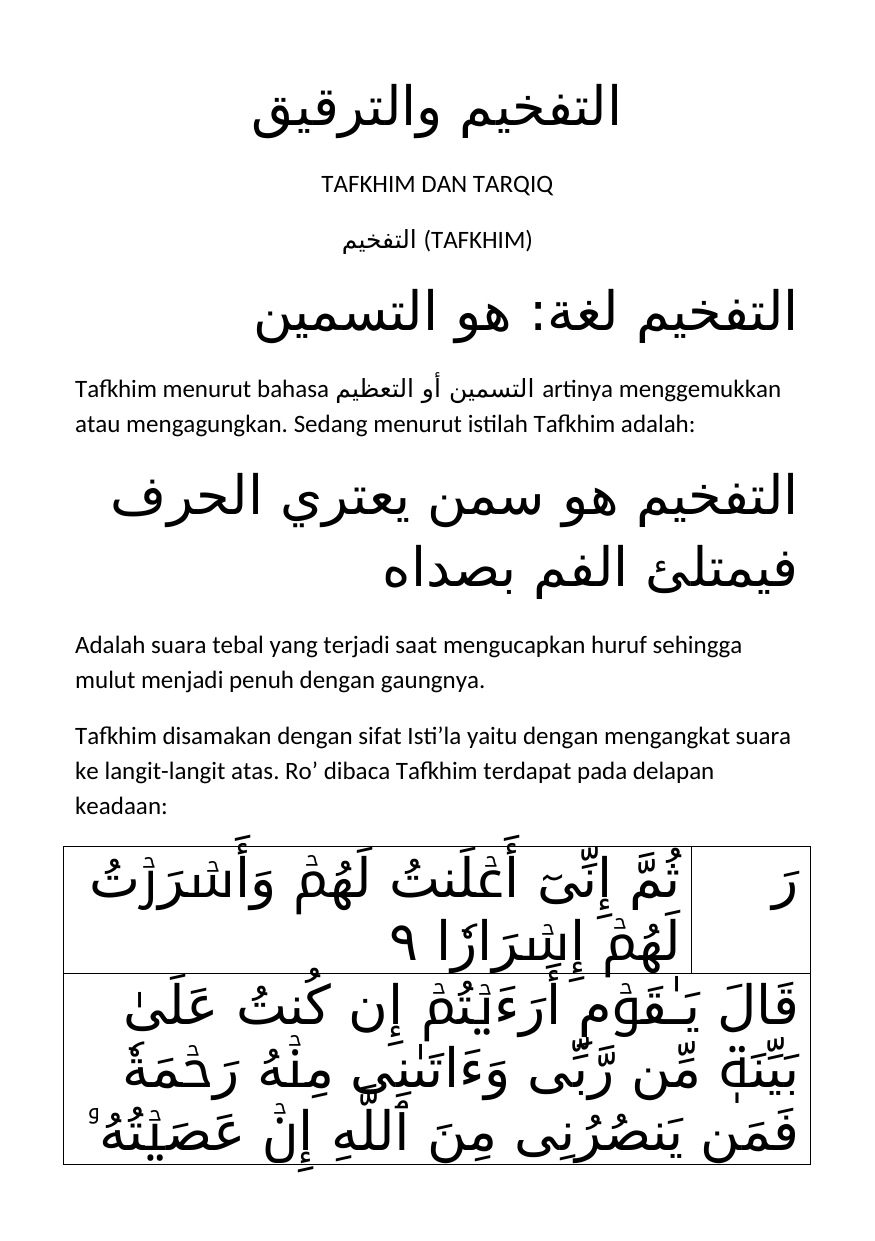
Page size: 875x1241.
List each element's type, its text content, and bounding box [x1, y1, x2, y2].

text TAFKHIM DAN TARQIQ [75, 168, 799, 199]
text التفخيم لغة: هو التسمين [75, 280, 799, 343]
text Adalah suara tebal yang terjadi saat mengucapkan huruf sehingga mulut menjadi penuh dengan gaungnya. [75, 629, 799, 695]
text التفخيم هو سمن يعتري الحرف فيمتلئ الفم بصداه [75, 464, 799, 599]
table_header رَ [692, 847, 810, 973]
text التفخيم (TAFKHIM) [75, 224, 799, 254]
text التفخيم والترقيق [75, 75, 799, 138]
table_header ثُمَّ إِنِّىٓ أَعۡلَنتُ لَهُمۡ وَأَسۡرَرۡتُ لَهُمۡ إِسۡرَارٗا ٩ [64, 847, 691, 973]
text Tafkhim disamakan dengan sifat Isti’la yaitu dengan mengangkat suara ke langit-langit atas. Ro’ dibaca Tafkhim terdapat pada delapan keadaan: [75, 720, 799, 821]
text Tafkhim menurut bahasa التسمين أو التعظيم artinya menggemukkan atau mengagungkan. Sedang menurut istilah Tafkhim adalah: [75, 373, 799, 439]
